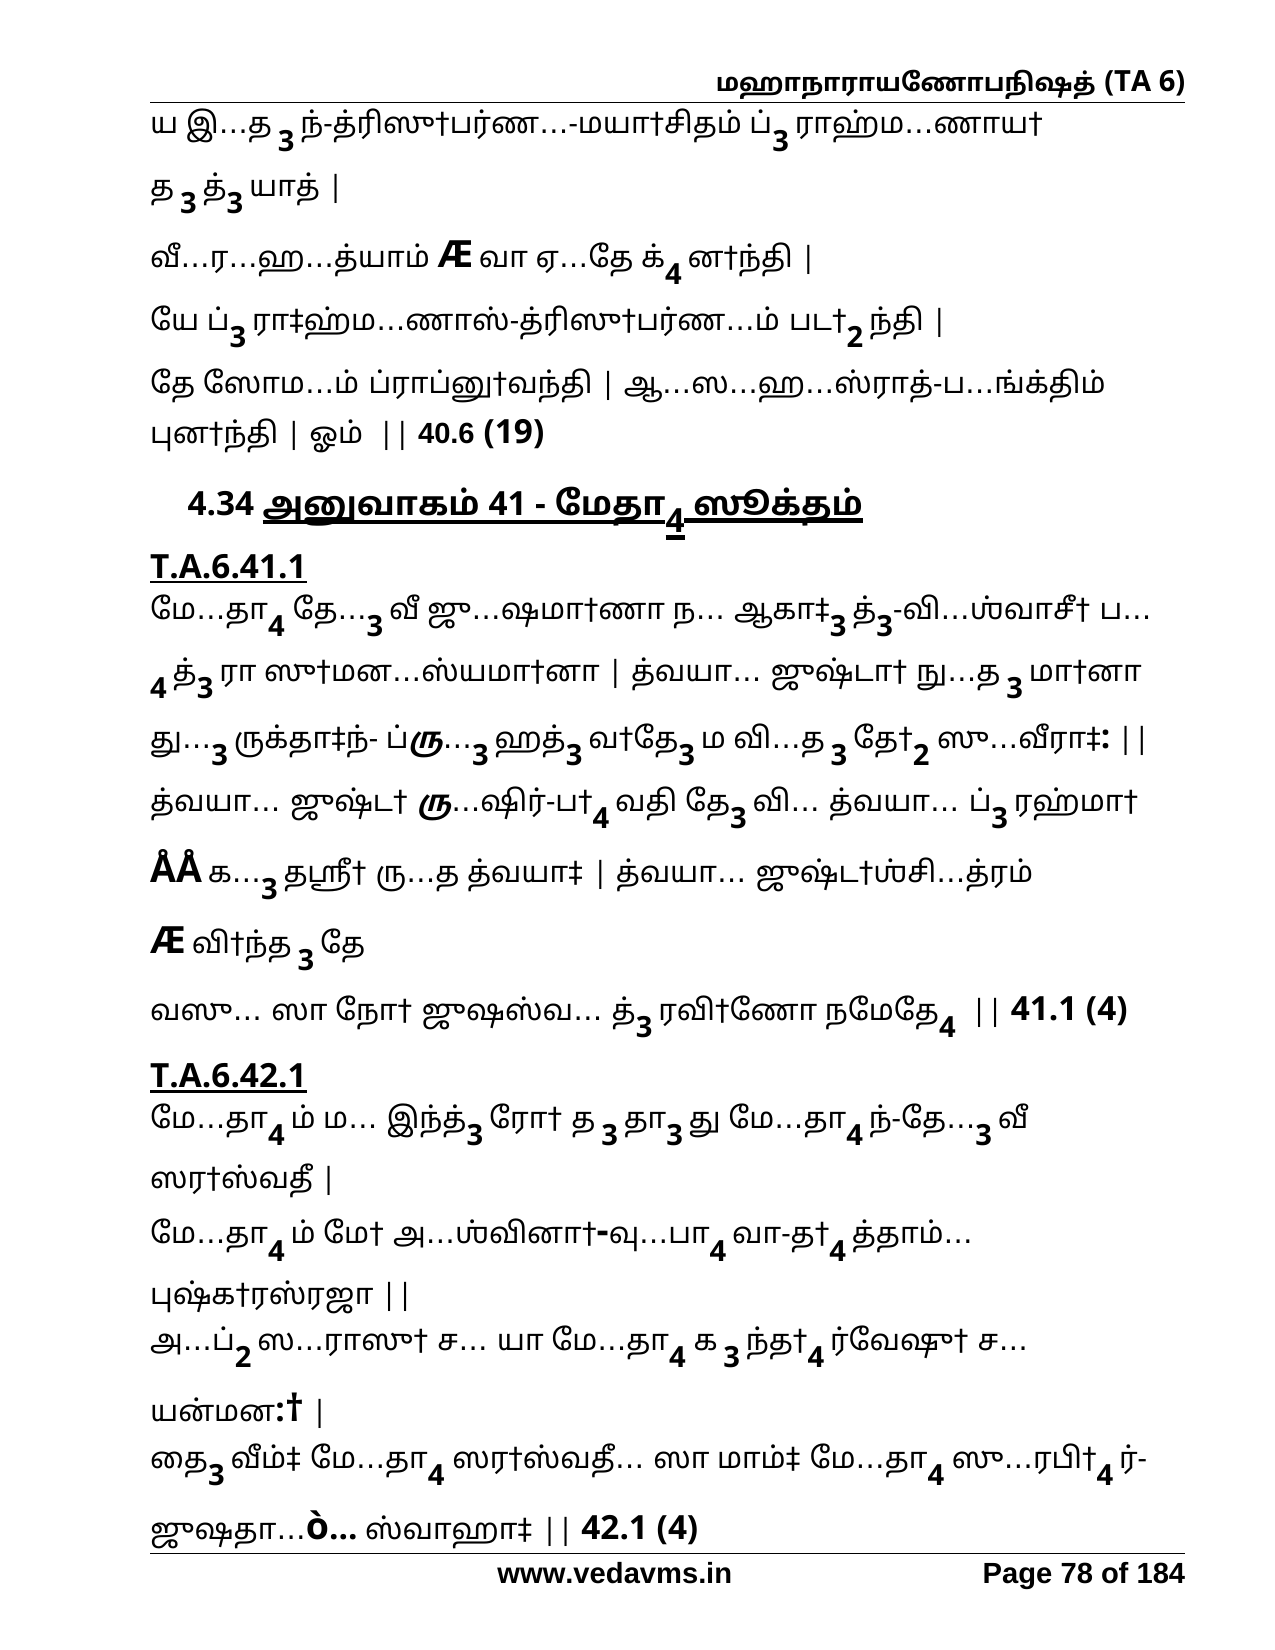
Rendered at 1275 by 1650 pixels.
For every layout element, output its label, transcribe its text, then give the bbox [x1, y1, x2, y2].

text தை3வீம்‡ மே…தா4 ஸர†ஸ்வதீ… ஸா மாம்‡ மே…தா4 ஸு…ரபி†4ர்- ஜுஷதா…ò… ஸ்வாஹா‡ || 42.1 (4) [150, 1437, 1185, 1550]
text மே…தா4ம் ம… இந்த்3ரோ† த3தா3து மே…தா4ந்-தே…3வீ ஸர†ஸ்வதீ | [150, 1097, 1185, 1200]
text வீ…ர…ஹ…த்யாம் Æவா ஏ…தே க்4ன†ந்தி | [150, 227, 1185, 293]
text யே ப்3ரா‡ஹ்ம…ணாஸ்-த்ரிஸு†பர்ண…ம் பட†2ந்தி | [150, 299, 1185, 356]
text த்வயா… ஜுஷ்ட† ரு…ஷிர்-ப†4வதி தே3வி… த்வயா… ப்3ரஹ்மா† ÅÅக…3தஶ்ரீ† ரு…த த்வயா‡ | த்வயா… ஜுஷ்ட†ஶ்சி…த்ரம் Æவி†ந்த3தே வஸு… ஸா நோ† ஜுஷஸ்வ… த்3ரவி†ணோ நமேதே4 || 41.1 (4) [150, 780, 1185, 1046]
subtitle அனுவாகம் 41 - மேதா4 ஸூக்தம் [187, 480, 1219, 543]
text ய இ…த3ந்-த்ரிஸு†பர்ண…-மயா†சிதம் ப்3ராஹ்ம…ணாய† த3த்3யாத் | [150, 103, 1185, 222]
text தே ஸோம…ம் ப்ராப்னு†வந்தி | ஆ…ஸ…ஹ…ஸ்ராத்-ப…ங்க்திம் புன†ந்தி | ஓம் || 40.6 (19) [150, 362, 1185, 454]
text அ…ப்2ஸ…ராஸு† ச… யா மே…தா4 க3ந்த†4ர்வேஷு† ச… யன்மன:† | [150, 1319, 1185, 1432]
text T.A.6.42.1 [150, 1052, 1185, 1097]
text T.A.6.41.1 [150, 543, 1185, 588]
text மே…தா4 தே…3வீ ஜு…ஷமா†ணா ந… ஆகா‡3த்3-வி…ஶ்வாசீ† ப…4த்3ரா ஸு†மன…ஸ்யமா†னா | த்வயா… ஜுஷ்டா† நு…த3மா†னா து…3ருக்தா‡ந்- ப்ரு…3ஹத்3வ†தே3ம வி…த3தே†2 ஸு…வீரா‡: || [150, 588, 1185, 774]
text மே…தா4ம் மே† அ…ஶ்வினா†-வு…பா4வா-த†4த்தாம்… புஷ்க†ரஸ்ரஜா || [150, 1204, 1185, 1315]
